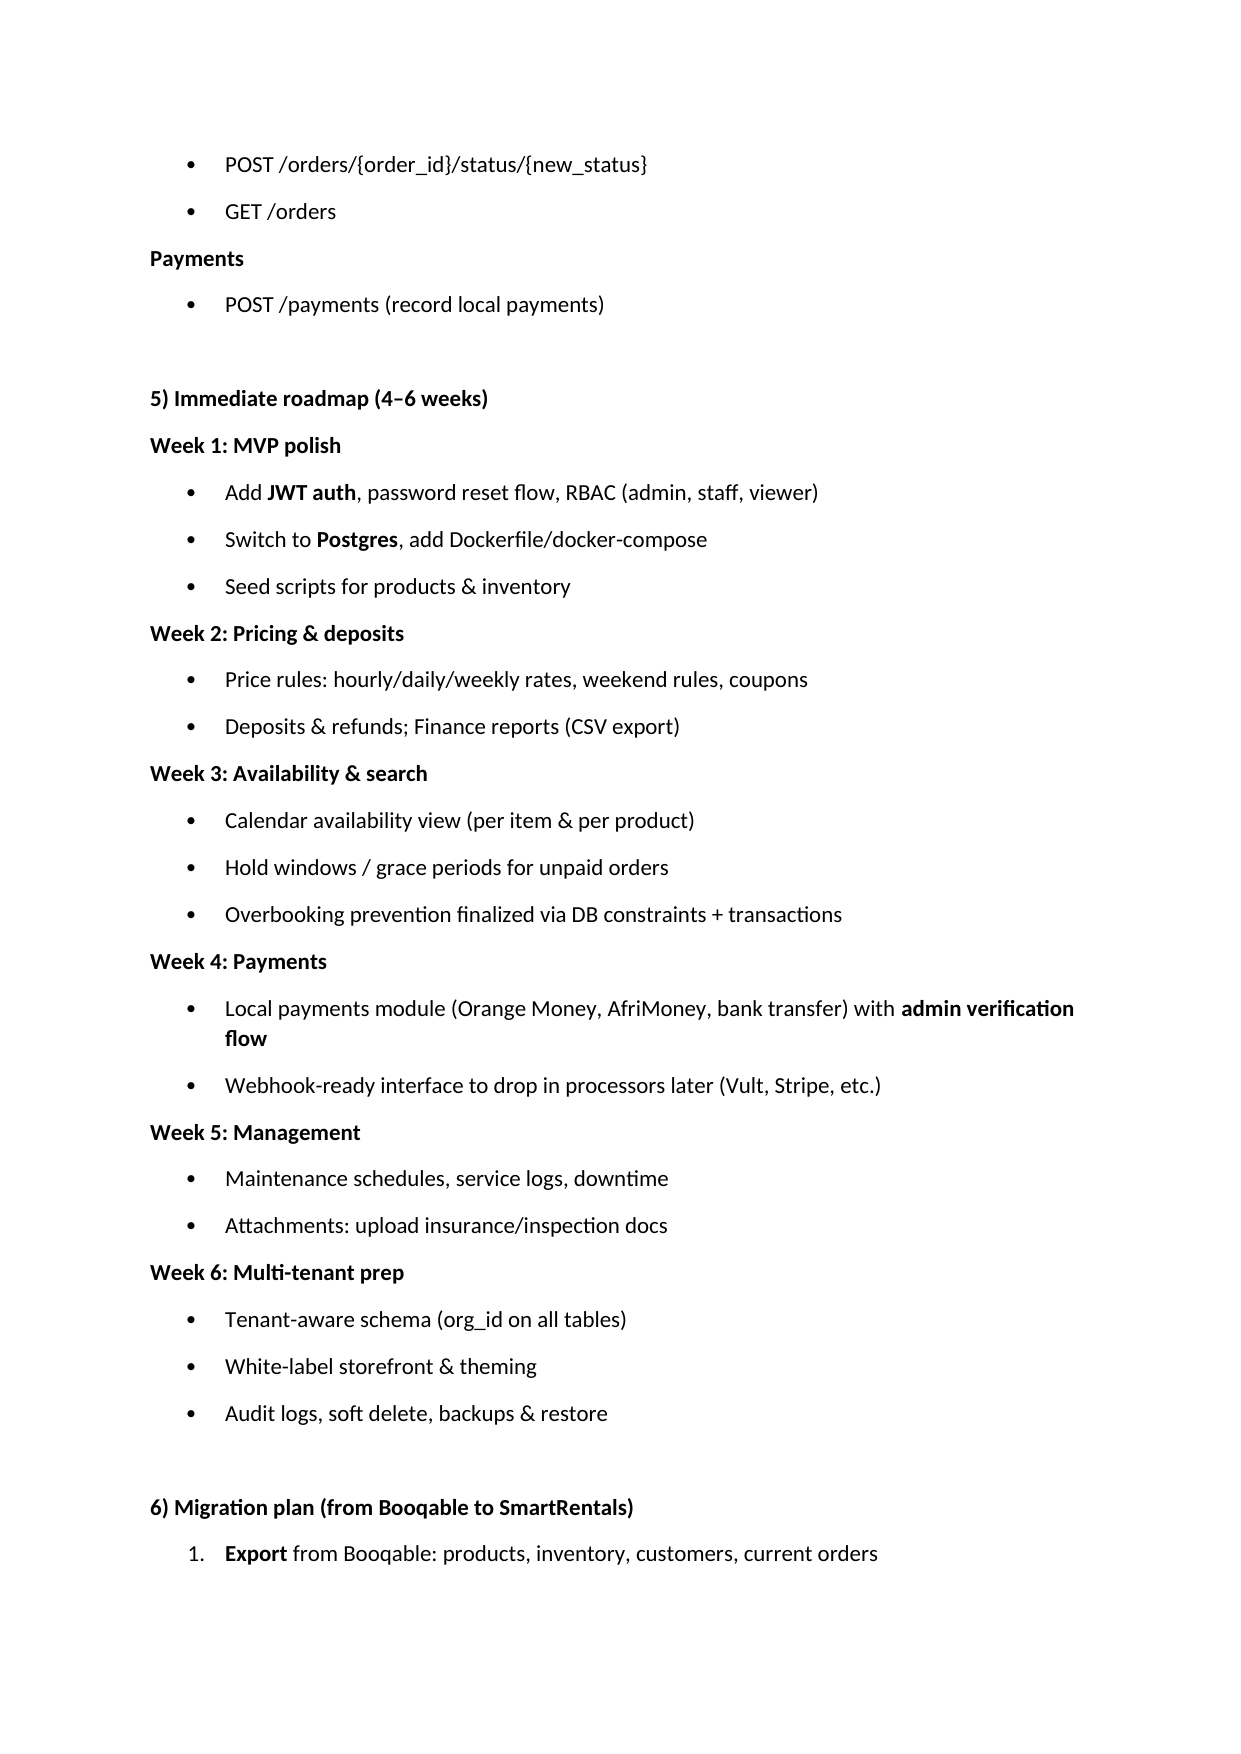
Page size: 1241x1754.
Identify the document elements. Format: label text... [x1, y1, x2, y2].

list Price rules: hourly/daily/weekly rates, weekend rules, coupons [187, 666, 1090, 694]
list POST /orders/{order_id}/status/{new_status} [187, 150, 1090, 178]
text 6) Migration plan (from Booqable to SmartRentals) [150, 1493, 1090, 1521]
list Seed scripts for products & inventory [187, 572, 1090, 600]
list Export from Booqable: products, inventory, customers, current orders [187, 1539, 1090, 1568]
list Local payments module (Orange Money, AfriMoney, bank transfer) with admin verification flow [187, 994, 1090, 1052]
list Hold windows / grace periods for unpaid orders [187, 853, 1090, 881]
list GET /orders [187, 197, 1090, 225]
list Add JWT auth, password reset flow, RBAC (admin, staff, viewer) [187, 478, 1090, 506]
text Payments [150, 244, 1090, 272]
list Overbooking prevention finalized via DB constraints + transactions [187, 900, 1090, 928]
list Attachments: upload insurance/inspection docs [187, 1211, 1090, 1239]
text 5) Immediate roadmap (4–6 weeks) [150, 384, 1090, 412]
text Week 6: Multi-tenant prep [150, 1258, 1090, 1286]
list Maintenance schedules, service logs, downtime [187, 1164, 1090, 1193]
list White-label storefront & theming [187, 1352, 1090, 1380]
list Deposits & refunds; Finance reports (CSV export) [187, 712, 1090, 741]
list POST /payments (record local payments) [187, 291, 1090, 319]
list Calendar availability view (per item & per product) [187, 806, 1090, 834]
text Week 3: Availability & search [150, 759, 1090, 787]
list Tenant-aware schema (org_id on all tables) [187, 1305, 1090, 1333]
text Week 2: Pricing & deposits [150, 619, 1090, 647]
text Week 5: Management [150, 1118, 1090, 1146]
text Week 4: Payments [150, 947, 1090, 975]
list Switch to Postgres, add Dockerfile/docker-compose [187, 525, 1090, 553]
text Week 1: MVP polish [150, 431, 1090, 459]
list Audit logs, soft delete, backups & restore [187, 1399, 1090, 1427]
list Webhook-ready interface to drop in processors later (Vult, Stripe, etc.) [187, 1071, 1090, 1099]
